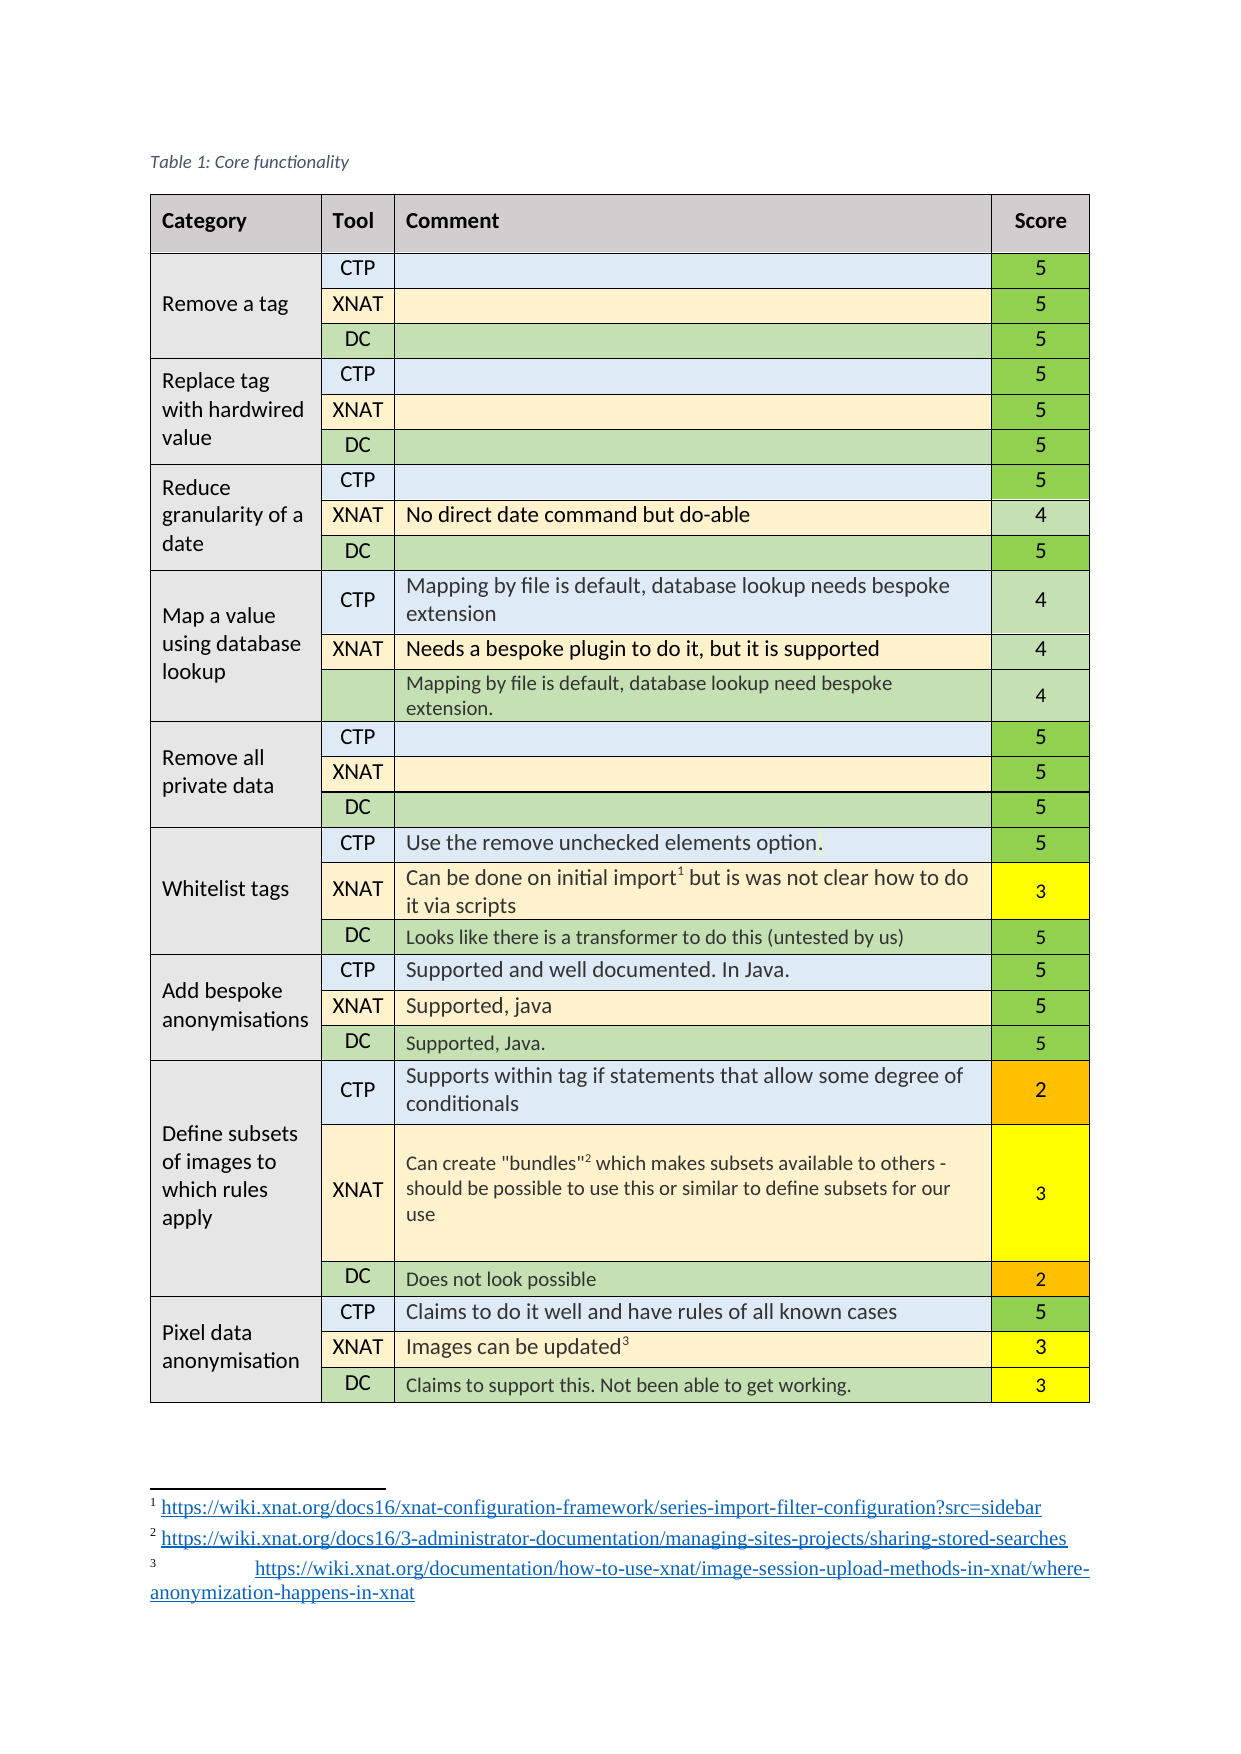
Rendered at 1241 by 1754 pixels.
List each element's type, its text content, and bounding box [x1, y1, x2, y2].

table_cell 5 [992, 955, 1089, 990]
table_cell XNAT [322, 1125, 394, 1261]
table_cell 3 [992, 1368, 1089, 1402]
table_cell CTP [322, 359, 394, 394]
table_cell CTP [322, 571, 394, 633]
table_cell DC [322, 1368, 394, 1402]
table_cell Reduce granularity of a date [151, 465, 321, 570]
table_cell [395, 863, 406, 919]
table_cell [395, 254, 991, 288]
table_cell DC [322, 324, 394, 358]
table_cell 5 [992, 430, 1089, 464]
table_cell Images can be updated [395, 1332, 991, 1367]
table_cell 5 [992, 254, 1089, 288]
table_cell 4 [992, 501, 1089, 535]
table_cell CTP [322, 722, 394, 756]
table_cell XNAT [322, 635, 394, 669]
table_cell XNAT [322, 757, 394, 791]
table_cell Add bespoke anonymisations [151, 955, 321, 1060]
table_cell XNAT [322, 991, 394, 1025]
table_cell 4 [992, 571, 1089, 633]
table_cell Replace tag with hardwired value [151, 359, 321, 464]
table_cell Needs a bespoke plugin to do it, but it is supported [395, 635, 991, 669]
table_cell 5 [992, 359, 1089, 394]
table_cell CTP [322, 254, 394, 288]
text Table 1: Core functionality [150, 150, 1090, 173]
table_cell Supported and well documented. In Java. [395, 955, 991, 990]
table_cell DC [322, 793, 394, 827]
table_cell [395, 757, 991, 791]
table_cell Map a value using database lookup [151, 571, 321, 721]
table_header Score [992, 195, 1089, 252]
table_cell No direct date command but do-able [395, 501, 991, 535]
table_cell XNAT [322, 395, 394, 429]
table_cell CTP [322, 465, 394, 499]
table_cell Mapping by file is default, database lookup need bespoke extension. [395, 670, 991, 721]
table_cell 5 [992, 536, 1089, 570]
table_cell Pixel data anonymisation [151, 1297, 321, 1402]
table_cell 5 [992, 920, 1089, 954]
table_cell DC [322, 1026, 394, 1060]
table_cell XNAT [322, 501, 394, 535]
table_cell Remove a tag [151, 254, 321, 358]
table_cell XNAT [322, 289, 394, 323]
table_cell Use the remove unchecked elements option. [395, 828, 991, 862]
table_cell DC [322, 920, 394, 954]
table_cell [395, 395, 991, 429]
table_cell 5 [992, 1026, 1089, 1060]
table_cell 5 [992, 793, 1089, 827]
table_cell 5 [992, 991, 1089, 1025]
table_cell Supported, Java. [395, 1026, 991, 1060]
table_cell CTP [322, 1297, 394, 1331]
table_cell 5 [992, 465, 1089, 499]
table_cell 5 [992, 289, 1089, 323]
table_cell Does not look possible [395, 1262, 991, 1296]
table_header Tool [322, 195, 394, 252]
table_cell CTP [322, 955, 394, 990]
table_cell 2 [992, 1061, 1089, 1124]
table_cell Claims to do it well and have rules of all known cases [395, 1297, 991, 1331]
table_cell 4 [992, 670, 1089, 721]
table_cell [395, 465, 991, 499]
table_cell Supported, java [395, 991, 991, 1025]
table_cell Looks like there is a transformer to do this (untested by us) [395, 920, 991, 954]
table_cell DC [322, 1262, 394, 1296]
table_cell Mapping by file is default, database lookup needs bespoke extension [395, 571, 991, 633]
table_cell [395, 289, 991, 323]
table_cell 5 [992, 828, 1089, 862]
table_cell [395, 793, 991, 827]
table_cell [395, 430, 991, 464]
table_cell Remove all private data [151, 722, 321, 827]
table_cell Supports within tag if statements that allow some degree of conditionals [395, 1061, 991, 1124]
table_cell 5 [992, 324, 1089, 358]
table_cell Claims to support this. Not been able to get working. [395, 1368, 991, 1402]
table_cell [395, 722, 991, 756]
table_cell CTP [322, 828, 394, 862]
table_cell [395, 359, 991, 394]
table_cell 5 [992, 1297, 1089, 1331]
table_cell DC [322, 536, 394, 570]
table_cell DC [322, 430, 394, 464]
table_cell XNAT [322, 1332, 394, 1367]
table_cell Whitelist tags [151, 828, 321, 954]
table_cell 2 [992, 1262, 1089, 1296]
table_cell 3 [992, 1332, 1089, 1367]
table_cell CTP [322, 1061, 394, 1124]
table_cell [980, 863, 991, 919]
table_cell 5 [992, 722, 1089, 756]
table_cell 5 [992, 395, 1089, 429]
table_header Comment [395, 195, 991, 252]
table_cell Define subsets of images to which rules apply [151, 1061, 321, 1296]
table_cell 5 [992, 757, 1089, 791]
table_cell [322, 670, 394, 721]
table_cell [395, 536, 991, 570]
table_cell [395, 324, 991, 358]
table_cell 3 [992, 863, 1089, 919]
table_cell 3 [992, 1125, 1089, 1261]
table_header Category [151, 195, 321, 252]
table_cell Can create "bundles" which makes subsets available to others - should be possible to use this or similar to define subsets for our use [395, 1125, 991, 1261]
table_cell XNAT [322, 863, 394, 919]
table_cell 4 [992, 635, 1089, 669]
